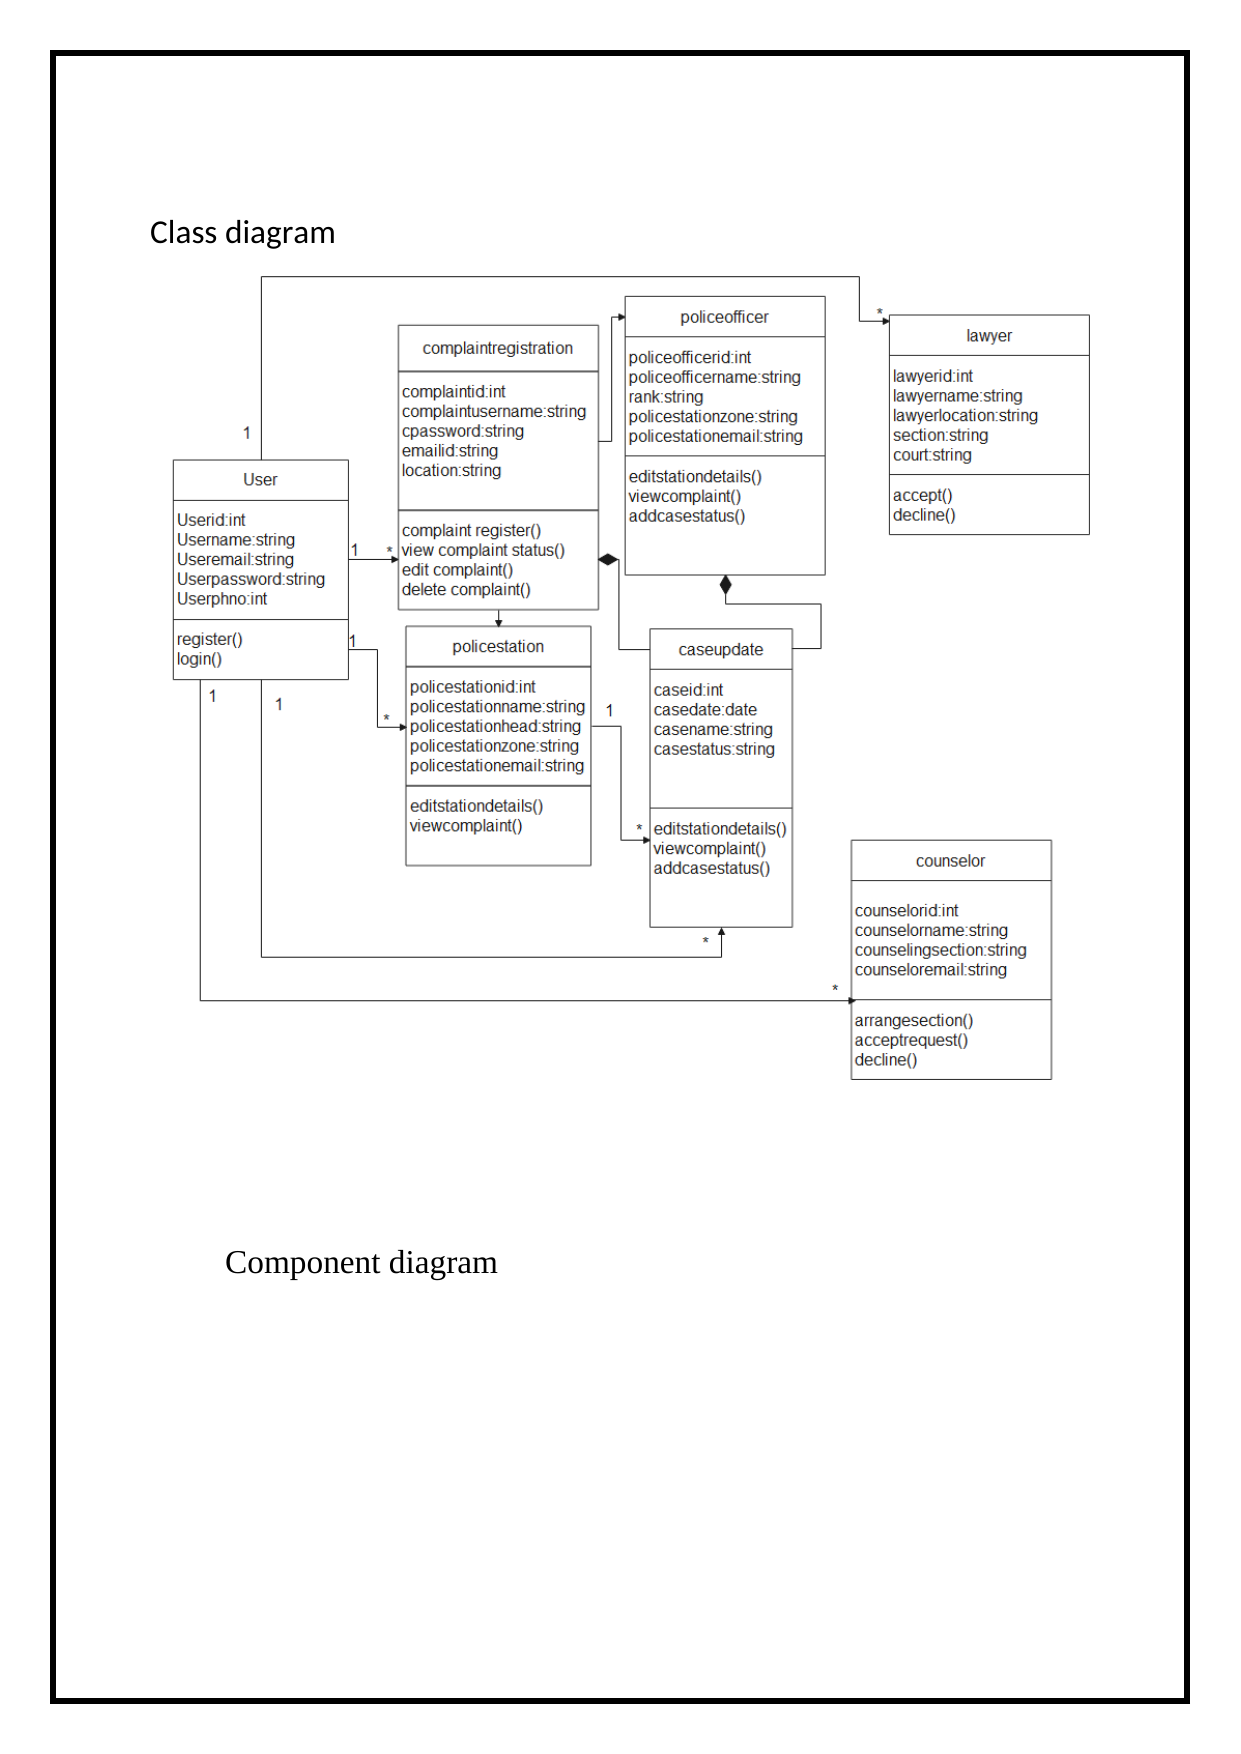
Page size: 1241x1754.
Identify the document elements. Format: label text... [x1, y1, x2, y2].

text Class diagram [150, 211, 1090, 251]
picture [150, 271, 1091, 1080]
list Component diagram [225, 1243, 1090, 1281]
